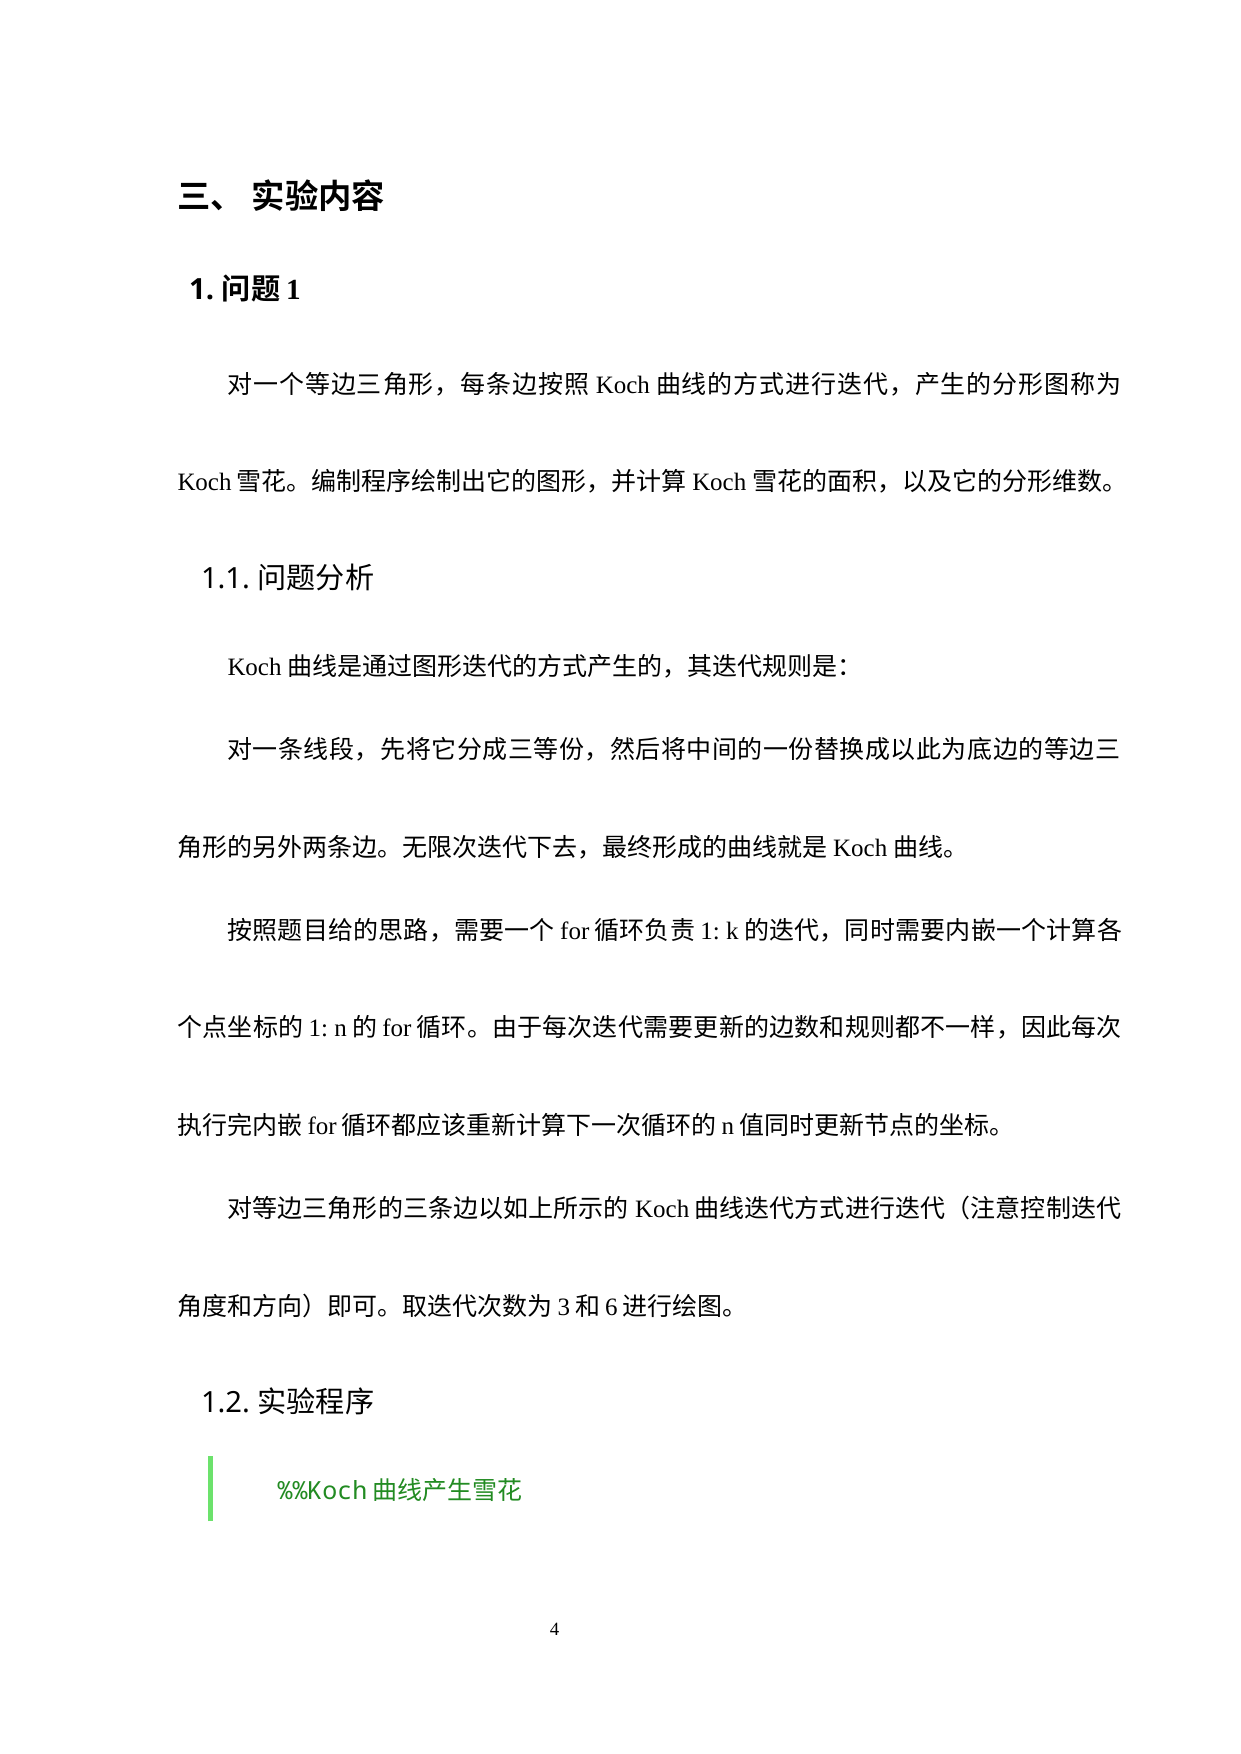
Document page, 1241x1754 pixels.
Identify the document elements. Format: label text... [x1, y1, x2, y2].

text 对等边三角形的三条边以如上所示的Koch曲线迭代方式进行迭代（注意控制迭代角度和方向）即可。取迭代次数为3和6进行绘图。 [177, 1174, 1122, 1337]
subtitle 实验内容 [177, 162, 1122, 227]
text 对一条线段，先将它分成三等份，然后将中间的一份替换成以此为底边的等边三角形的另外两条边。无限次迭代下去，最终形成的曲线就是 Koch 曲线。 [177, 715, 1122, 878]
subtitle 问题分析 [201, 543, 1122, 608]
text 按照题目给的思路，需要一个for循环负责1: k的迭代，同时需要内嵌一个计算各个点坐标的1: n的for循环。由于每次迭代需要更新的边数和规则都不一样，因此每次执行完内嵌for循环都应该重新计算下一次循环的n值同时更新节点的坐标。 [177, 896, 1122, 1156]
text 对一个等边三角形，每条边按照Koch曲线的方式进行迭代，产生的分形图称为Koch雪花。编制程序绘制出它的图形，并计算 Koch 雪花的面积，以及它的分形维数。 [177, 350, 1122, 512]
subtitle 问题1 [189, 254, 1122, 319]
text Koch 曲线是通过图形迭代的方式产生的，其迭代规则是： [177, 632, 1122, 697]
text %%Koch曲线产生雪花 [213, 1456, 1122, 1521]
subtitle 实验程序 [201, 1367, 1122, 1432]
